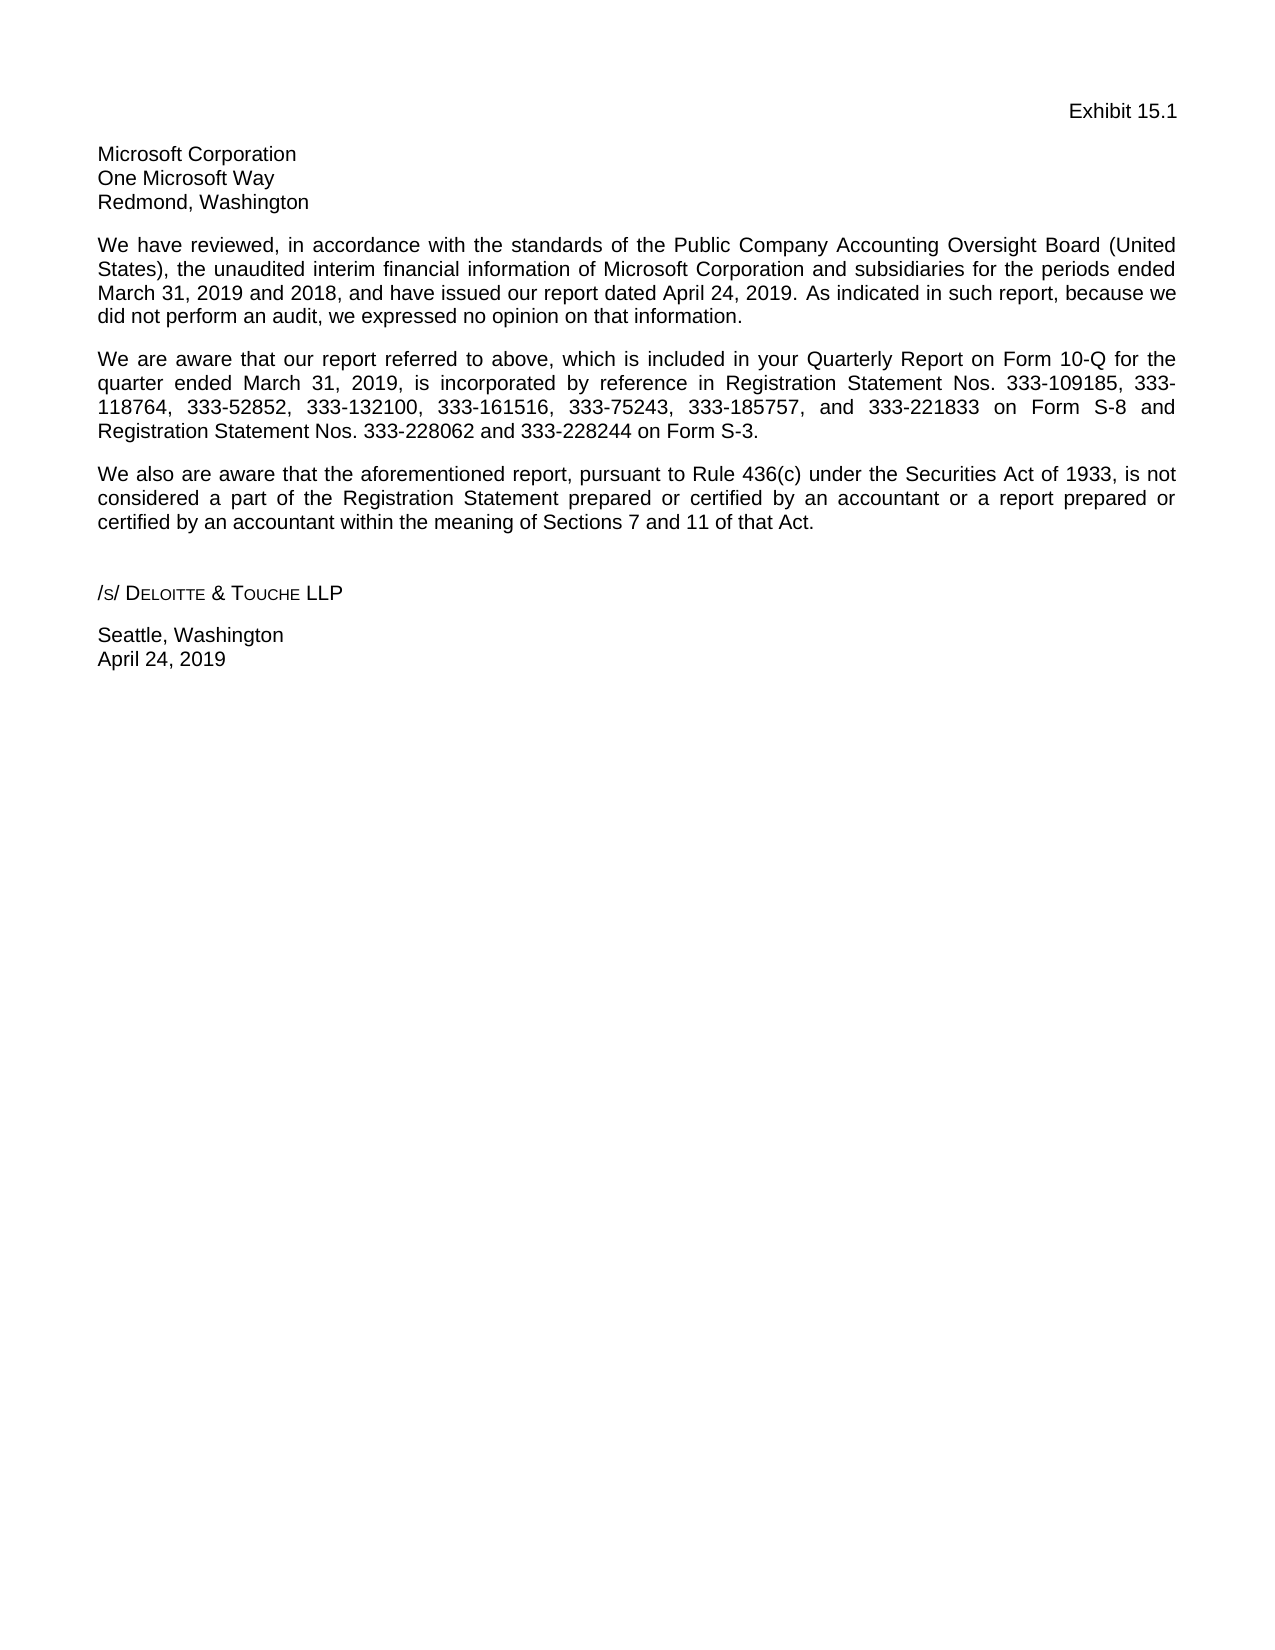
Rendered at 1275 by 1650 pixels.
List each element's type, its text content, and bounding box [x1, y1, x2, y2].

text We also are aware that the aforementioned report, pursuant to Rule 436(c) under the Securities Act of 1933, is not considered a part of the Registration Statement prepared or certified by an accountant or a report prepared or certified by an accountant within the meaning of Sections 7 and 11 of that Act. [97, 462, 1177, 533]
text Seattle, Washington [97, 623, 1177, 647]
text We are aware that our report referred to above, which is included in your Quarterly Report on Form 10-Q for the quarter ended March 31, 2019, is incorporated by reference in Registration Statement Nos. 333-109185, 333-118764, 333-52852, 333-132100, 333-161516, 333-75243, 333-185757, and 333-221833 on Form S-8 and Registration Statement Nos. 333-228062 and 333-228244 on Form S-3. [97, 347, 1177, 443]
text Exhibit 15.1 [97, 99, 1177, 123]
text We have reviewed, in accordance with the standards of the Public Company Accounting Oversight Board (United States), the unaudited interim financial information of Microsoft Corporation and subsidiaries for the periods ended March 31, 2019 and 2018, and have issued our report dated April 24, 2019. As indicated in such report, because we did not perform an audit, we expressed no opinion on that information. [97, 232, 1177, 328]
text /S/ DELOITTE & TOUCHE LLP [97, 581, 1177, 604]
text Redmond, Washington [97, 190, 1177, 214]
text Microsoft Corporation [97, 142, 1177, 166]
text April 24, 2019 [97, 647, 1177, 671]
text One Microsoft Way [97, 166, 1177, 190]
